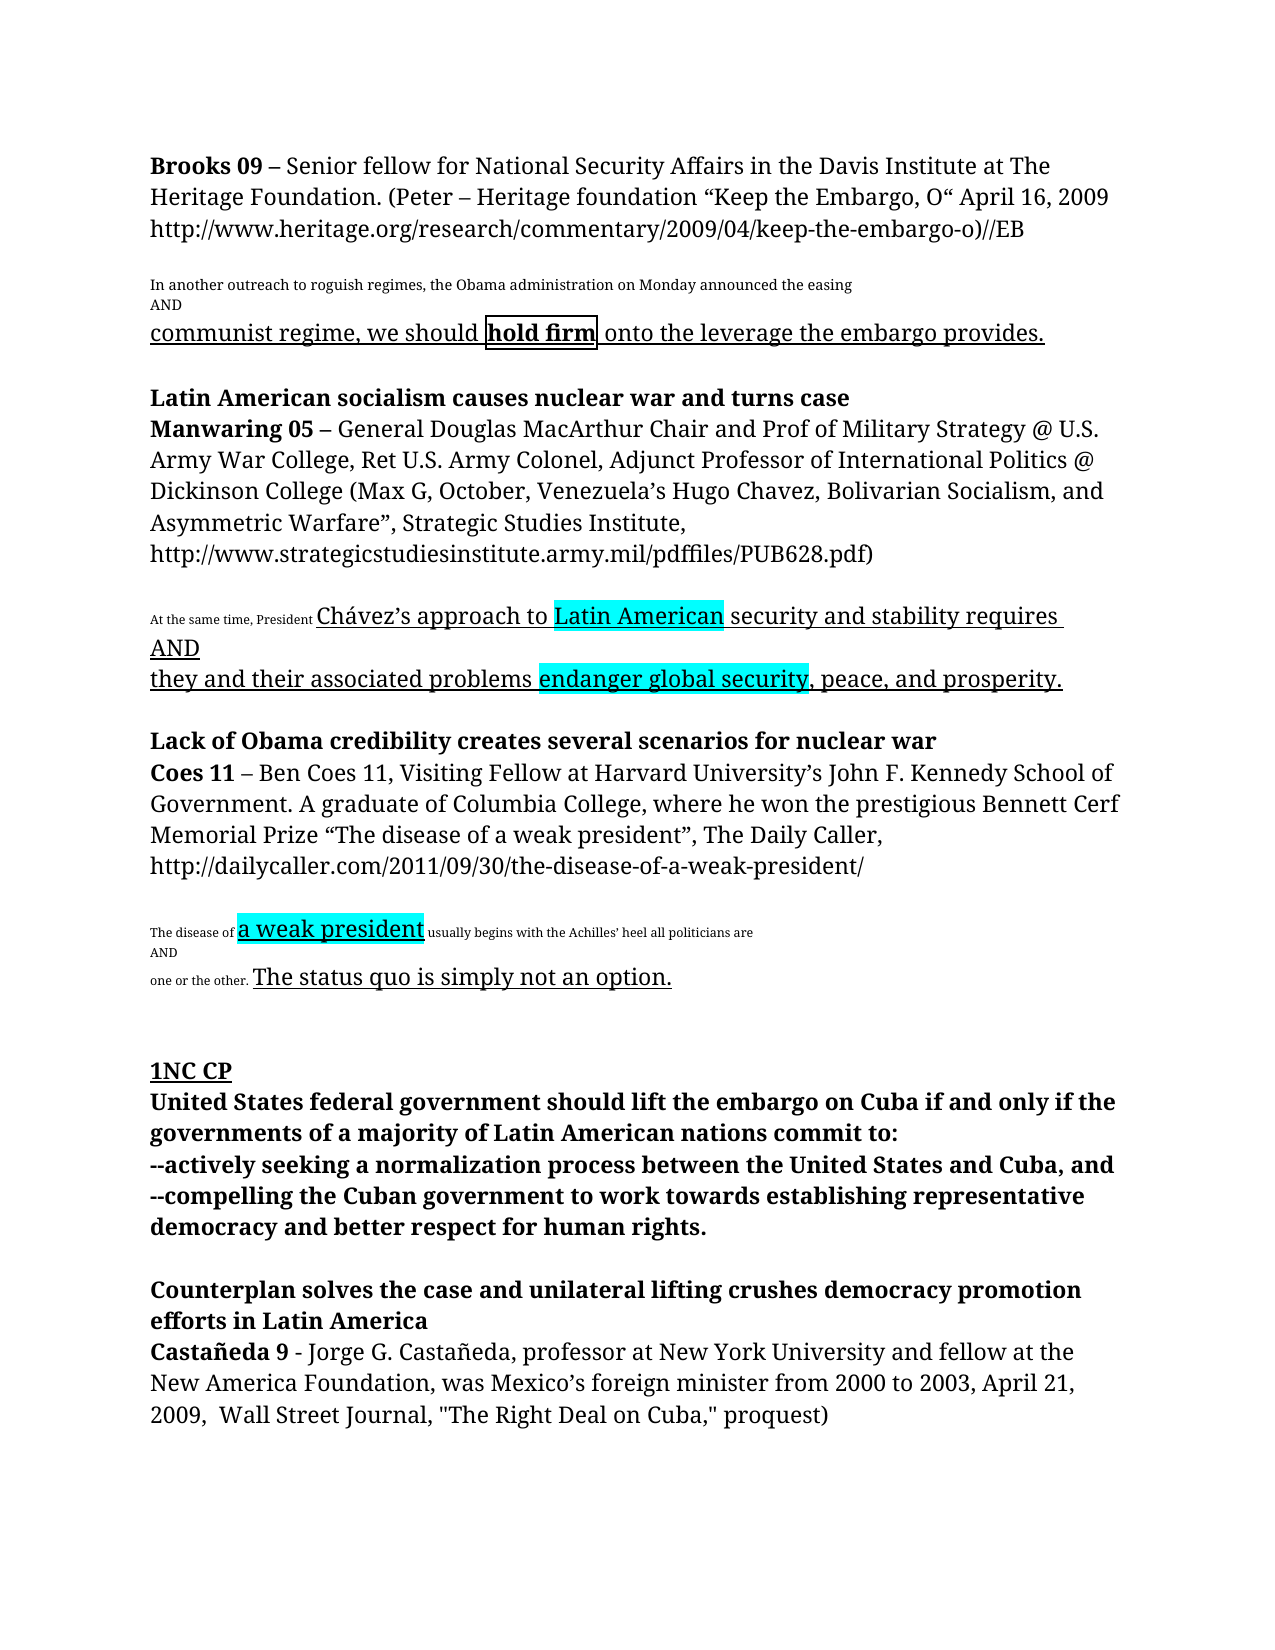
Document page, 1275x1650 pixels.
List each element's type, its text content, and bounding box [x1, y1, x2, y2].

text Brooks 09 – Senior fellow for National Security Affairs in the Davis Institute at The Heritage Foundation. (Peter – Heritage foundation “Keep the Embargo, O“ April 16, 2009 http://www.heritage.org/research/commentary/2009/04/keep-the-embargo-o)//EB [150, 150, 1125, 244]
text one or the other. The status quo is simply not an option. [150, 961, 1095, 992]
text AND [150, 631, 1125, 663]
text Manwaring 05 – General Douglas MacArthur Chair and Prof of Military Strategy @ U.S. Army War College, Ret U.S. Army Colonel, Adjunct Professor of International Politics @ Dickinson College (Max G, October, Venezuela’s Hugo Chavez, Bolivarian Socialism, and Asymmetric Warfare”, Strategic Studies Institute, http://www.strategicstudiesinstitute.army.mil/pdffiles/PUB628.pdf) [150, 413, 1125, 569]
text Latin American socialism causes nuclear war and turns case [150, 381, 1125, 413]
text --compelling the Cuban government to work towards establishing representative democracy and better respect for human rights. [150, 1180, 1125, 1242]
text they and their associated problems endanger global security, peace, and prosperity. [150, 663, 539, 689]
text --actively seeking a normalization process between the United States and Cuba, and [150, 1148, 1125, 1180]
text The disease of a weak president usually begins with the Achilles’ heel all politicians are [424, 913, 1095, 944]
text At the same time, President Chávez’s approach to Latin American security and stability requires [724, 600, 1125, 631]
text 1NC CP [150, 1055, 1125, 1086]
text AND [150, 944, 1095, 961]
text Coes 11 – Ben Coes 11, Visiting Fellow at Harvard University’s John F. Kennedy School of Government. A graduate of Columbia College, where he won the prestigious Bennett Cerf Memorial Prize “The disease of a weak president”, The Daily Caller, http://dailycaller.com/2011/09/30/the-disease-of-a-weak-president/ [150, 756, 1125, 881]
text they and their associated problems endanger global security, peace, and prosperity. [809, 663, 1125, 694]
text At the same time, President Chávez’s approach to Latin American security and stability requires [150, 600, 554, 631]
text United States federal government should lift the embargo on Cuba if and only if the governments of a majority of Latin American nations commit to: [150, 1086, 1125, 1148]
text AND [150, 295, 1125, 315]
text Castañeda 9 - Jorge G. Castañeda, professor at New York University and fellow at the New America Foundation, was Mexico’s foreign minister from 2000 to 2003, April 21, 2009, Wall Street Journal, "The Right Deal on Cuba," proquest) [150, 1336, 1125, 1430]
text In another outreach to roguish regimes, the Obama administration on Monday announced the easing [150, 275, 1125, 295]
text Counterplan solves the case and unilateral lifting crushes democracy promotion efforts in Latin America [150, 1273, 1125, 1336]
text communist regime, we should hold firm onto the leverage the embargo provides. [150, 315, 485, 343]
text Lack of Obama credibility creates several scenarios for nuclear war [150, 725, 1125, 756]
text communist regime, we should hold firm onto the leverage the embargo provides. [598, 315, 1125, 350]
